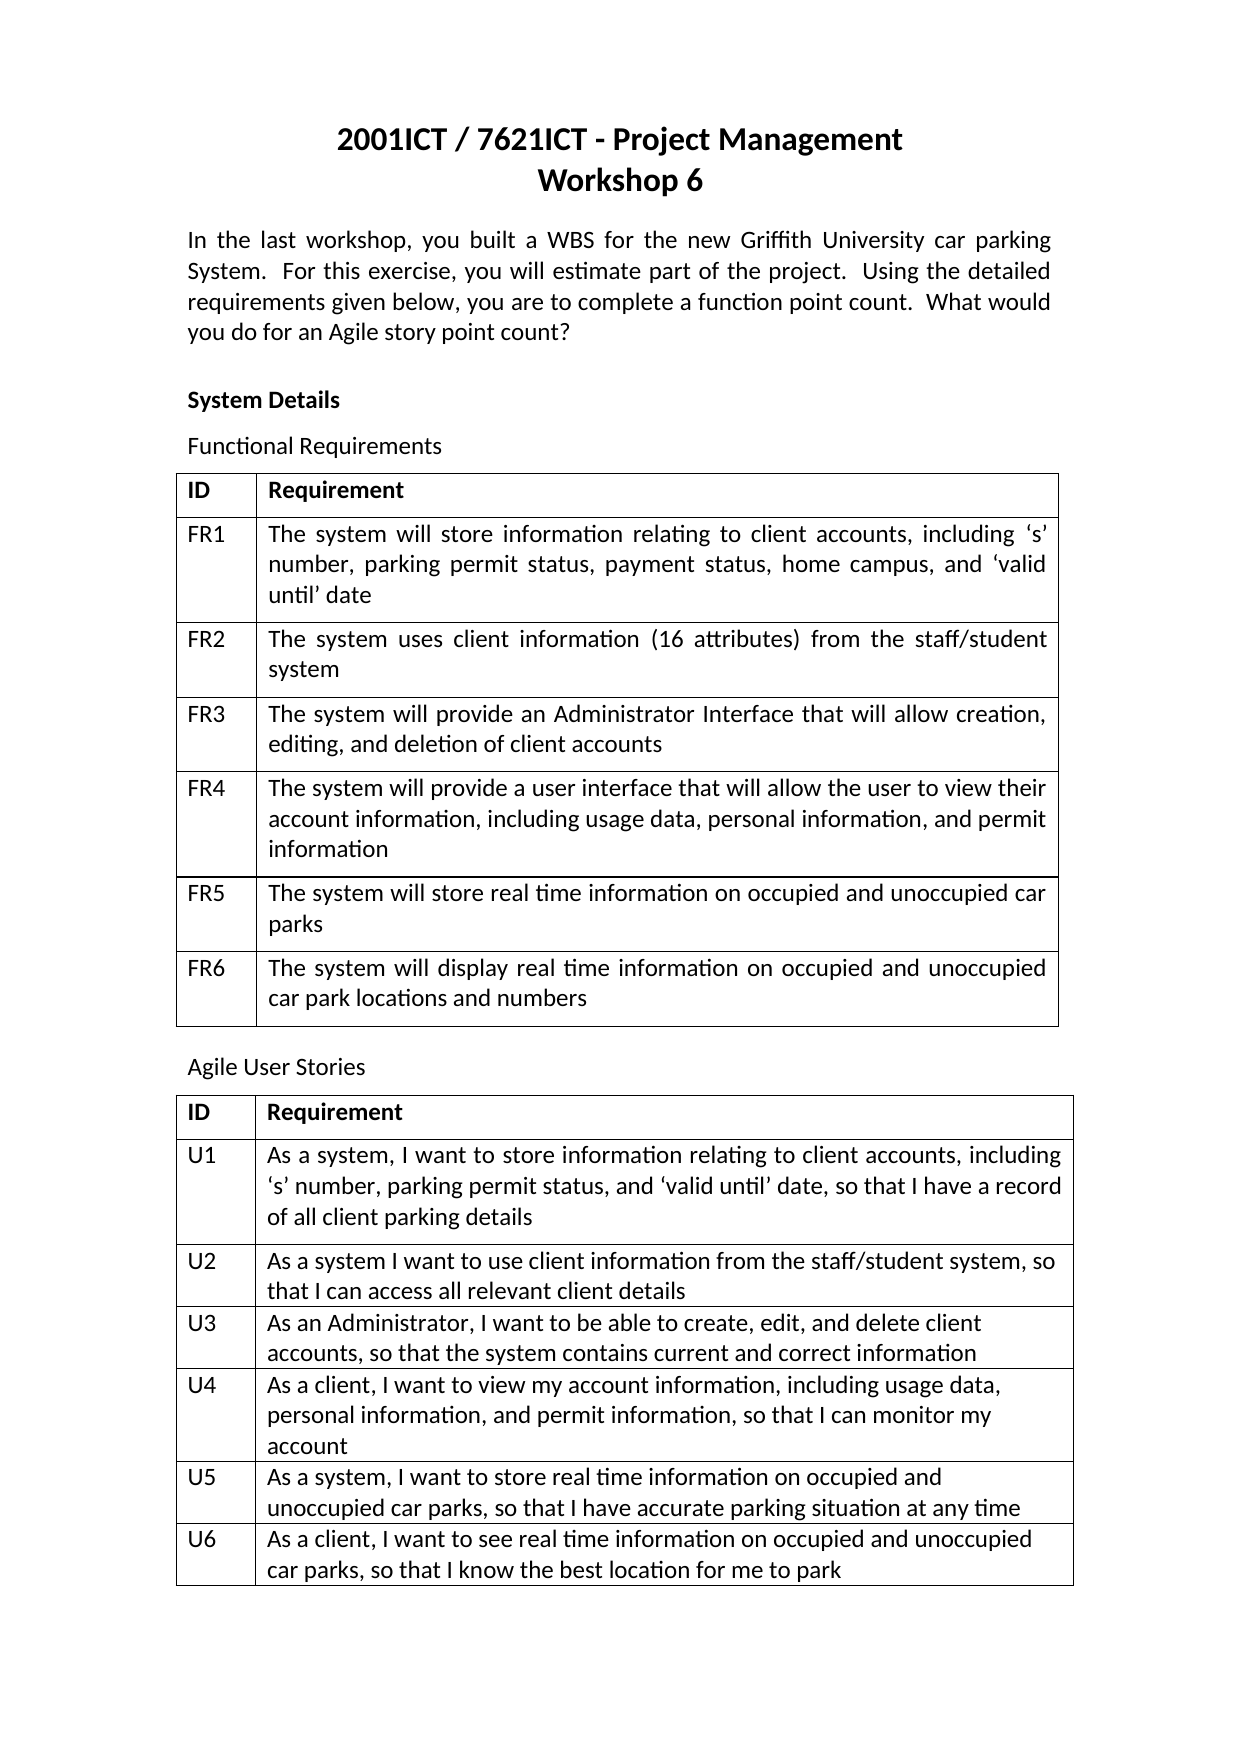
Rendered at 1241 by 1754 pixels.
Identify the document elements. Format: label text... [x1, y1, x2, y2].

table_cell The system uses client information (16 attributes) from the staff/student system [257, 623, 1058, 697]
subtitle System Details [187, 384, 1053, 415]
table_cell FR5 [177, 878, 256, 951]
table_cell As an Administrator, I want to be able to create, edit, and delete client accounts, so that the system contains current and correct information [256, 1307, 1073, 1368]
table_cell The system will store information relating to client accounts, including ‘s’ number, parking permit status, payment status, home campus, and ‘valid until’ date [257, 518, 1058, 622]
table_cell As a client, I want to see real time information on occupied and unoccupied car parks, so that I know the best location for me to park [256, 1524, 1073, 1585]
text Functional Requirements [187, 430, 1053, 460]
table_cell As a client, I want to view my account information, including usage data, personal information, and permit information, so that I can monitor my account [256, 1369, 1073, 1461]
table_cell FR3 [177, 698, 256, 771]
table_cell FR2 [177, 623, 256, 697]
table_header Requirement [256, 1096, 1073, 1139]
table_header ID [177, 1096, 255, 1139]
table_cell As a system, I want to store real time information on occupied and unoccupied car parks, so that I have accurate parking situation at any time [256, 1462, 1073, 1523]
text Agile User Stories [187, 1052, 1053, 1082]
table_cell U4 [177, 1369, 255, 1461]
table_cell FR1 [177, 518, 256, 622]
table_cell U2 [177, 1245, 255, 1306]
table_header Requirement [257, 474, 1058, 517]
title Workshop 6 [187, 159, 1053, 199]
text In the last workshop, you built a WBS for the new Griffith University car parking System. For this exercise, you will estimate part of the project. Using the detailed requirements given below, you are to complete a function point count. What would you do for an Agile story point count? [187, 224, 1053, 347]
title 2001ICT / 7621ICT - Project Management [187, 118, 1053, 159]
table_cell U1 [177, 1140, 255, 1244]
table_cell The system will store real time information on occupied and unoccupied car parks [257, 878, 1058, 951]
table_cell U6 [177, 1524, 255, 1585]
table_cell The system will provide a user interface that will allow the user to view their account information, including usage data, personal information, and permit information [257, 772, 1058, 876]
table_cell As a system, I want to store information relating to client accounts, including ‘s’ number, parking permit status, and ‘valid until’ date, so that I have a record of all client parking details [256, 1140, 1073, 1244]
table_cell As a system I want to use client information from the staff/student system, so that I can access all relevant client details [256, 1245, 1073, 1306]
table_cell The system will provide an Administrator Interface that will allow creation, editing, and deletion of client accounts [257, 698, 1058, 771]
table_cell The system will display real time information on occupied and unoccupied car park locations and numbers [257, 952, 1058, 1026]
table_header ID [177, 474, 256, 517]
table_cell FR6 [177, 952, 256, 1026]
table_cell FR4 [177, 772, 256, 876]
table_cell U5 [177, 1462, 255, 1523]
table_cell U3 [177, 1307, 255, 1368]
